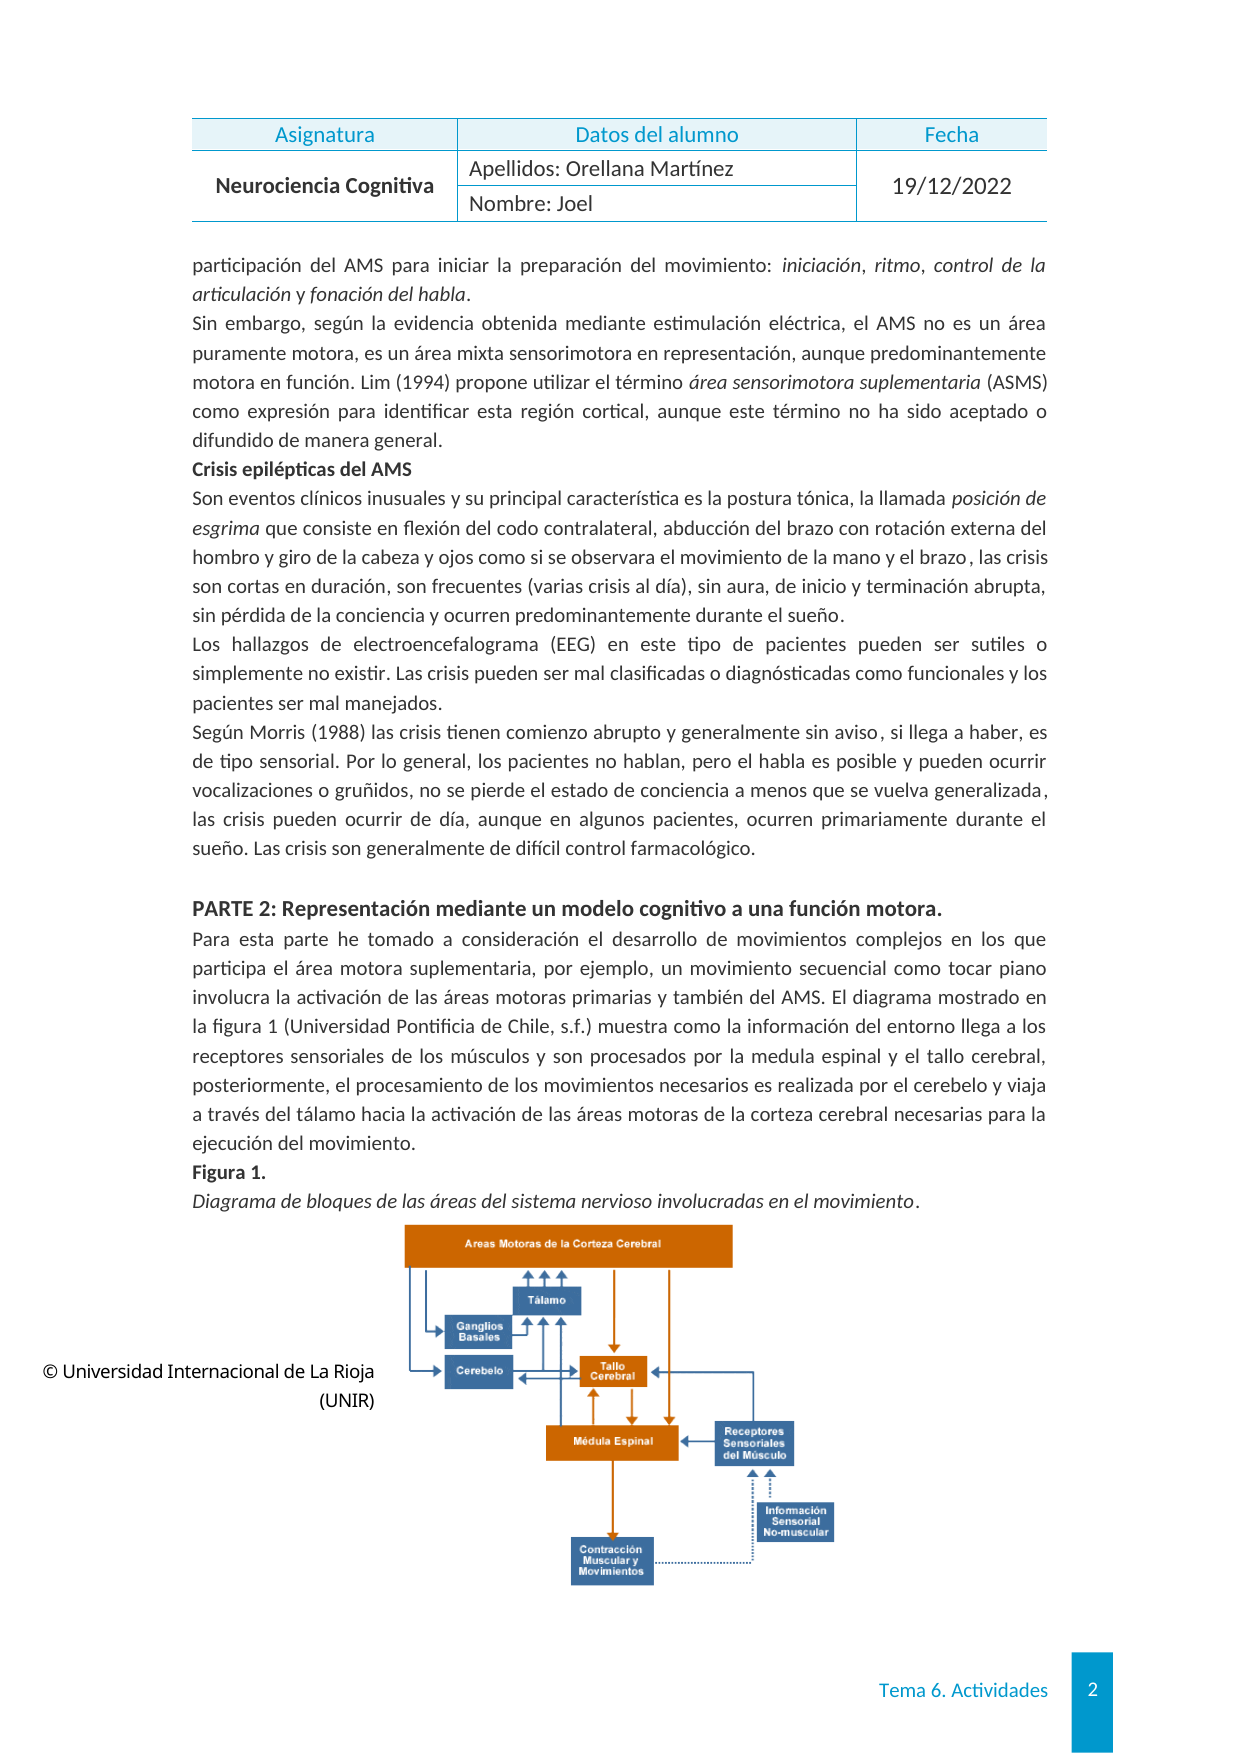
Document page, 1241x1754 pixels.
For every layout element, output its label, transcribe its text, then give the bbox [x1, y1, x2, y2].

text Diagrama de bloques de las áreas del sistema nervioso involucradas en el movimiento. [192, 1189, 1048, 1214]
text Crisis epilépticas del AMS [192, 456, 1048, 482]
text PARTE 2: Representación mediante un modelo cognitivo a una función motora. [192, 894, 1048, 922]
picture [398, 1217, 842, 1590]
text Son eventos clínicos inusuales y su principal característica es la postura tónica, la llamada posición de esgrima que consiste en flexión del codo contralateral, abducción del brazo con rotación externa del hombro y giro de la cabeza y ojos como si se observara el movimiento de la mano y el brazo, las crisis son cortas en duración, son frecuentes (varias crisis al día), sin aura, de inicio y terminación abrupta, sin pérdida de la conciencia y ocurren predominantemente durante el sueño. [192, 486, 1048, 628]
text Figura 1. [192, 1159, 1048, 1185]
text Para esta parte he tomado a consideración el desarrollo de movimientos complejos en los que participa el área motora suplementaria, por ejemplo, un movimiento secuencial como tocar piano involucra la activación de las áreas motoras primarias y también del AMS. El diagrama mostrado en la figura 1 (Universidad Pontificia de Chile, s.f.) muestra como la información del entorno llega a los receptores sensoriales de los músculos y son procesados por la medula espinal y el tallo cerebral, posteriormente, el procesamiento de los movimientos necesarios es realizada por el cerebelo y viaja a través del tálamo hacia la activación de las áreas motoras de la corteza cerebral necesarias para la ejecución del movimiento. [192, 926, 1048, 1156]
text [192, 252, 1048, 307]
text Los hallazgos de electroencefalograma (EEG) en este tipo de pacientes pueden ser sutiles o simplemente no existir. Las crisis pueden ser mal clasificadas o diagnósticadas como funcionales y los pacientes ser mal manejados. [192, 631, 1048, 715]
text Sin embargo, según la evidencia obtenida mediante estimulación eléctrica, el AMS no es un área puramente motora, es un área mixta sensorimotora en representación, aunque predominantemente motora en función. Lim (1994) propone utilizar el término área sensorimotora suplementaria (ASMS) como expresión para identificar esta región cortical, aunque este término no ha sido aceptado o difundido de manera general. [192, 311, 1048, 453]
text Según Morris (1988) las crisis tienen comienzo abrupto y generalmente sin aviso, si llega a haber, es de tipo sensorial. Por lo general, los pacientes no hablan, pero el habla es posible y pueden ocurrir vocalizaciones o gruñidos, no se pierde el estado de conciencia a menos que se vuelva generalizada, las crisis pueden ocurrir de día, aunque en algunos pacientes, ocurren primariamente durante el sueño. Las crisis son generalmente de difícil control farmacológico. [192, 719, 1048, 861]
